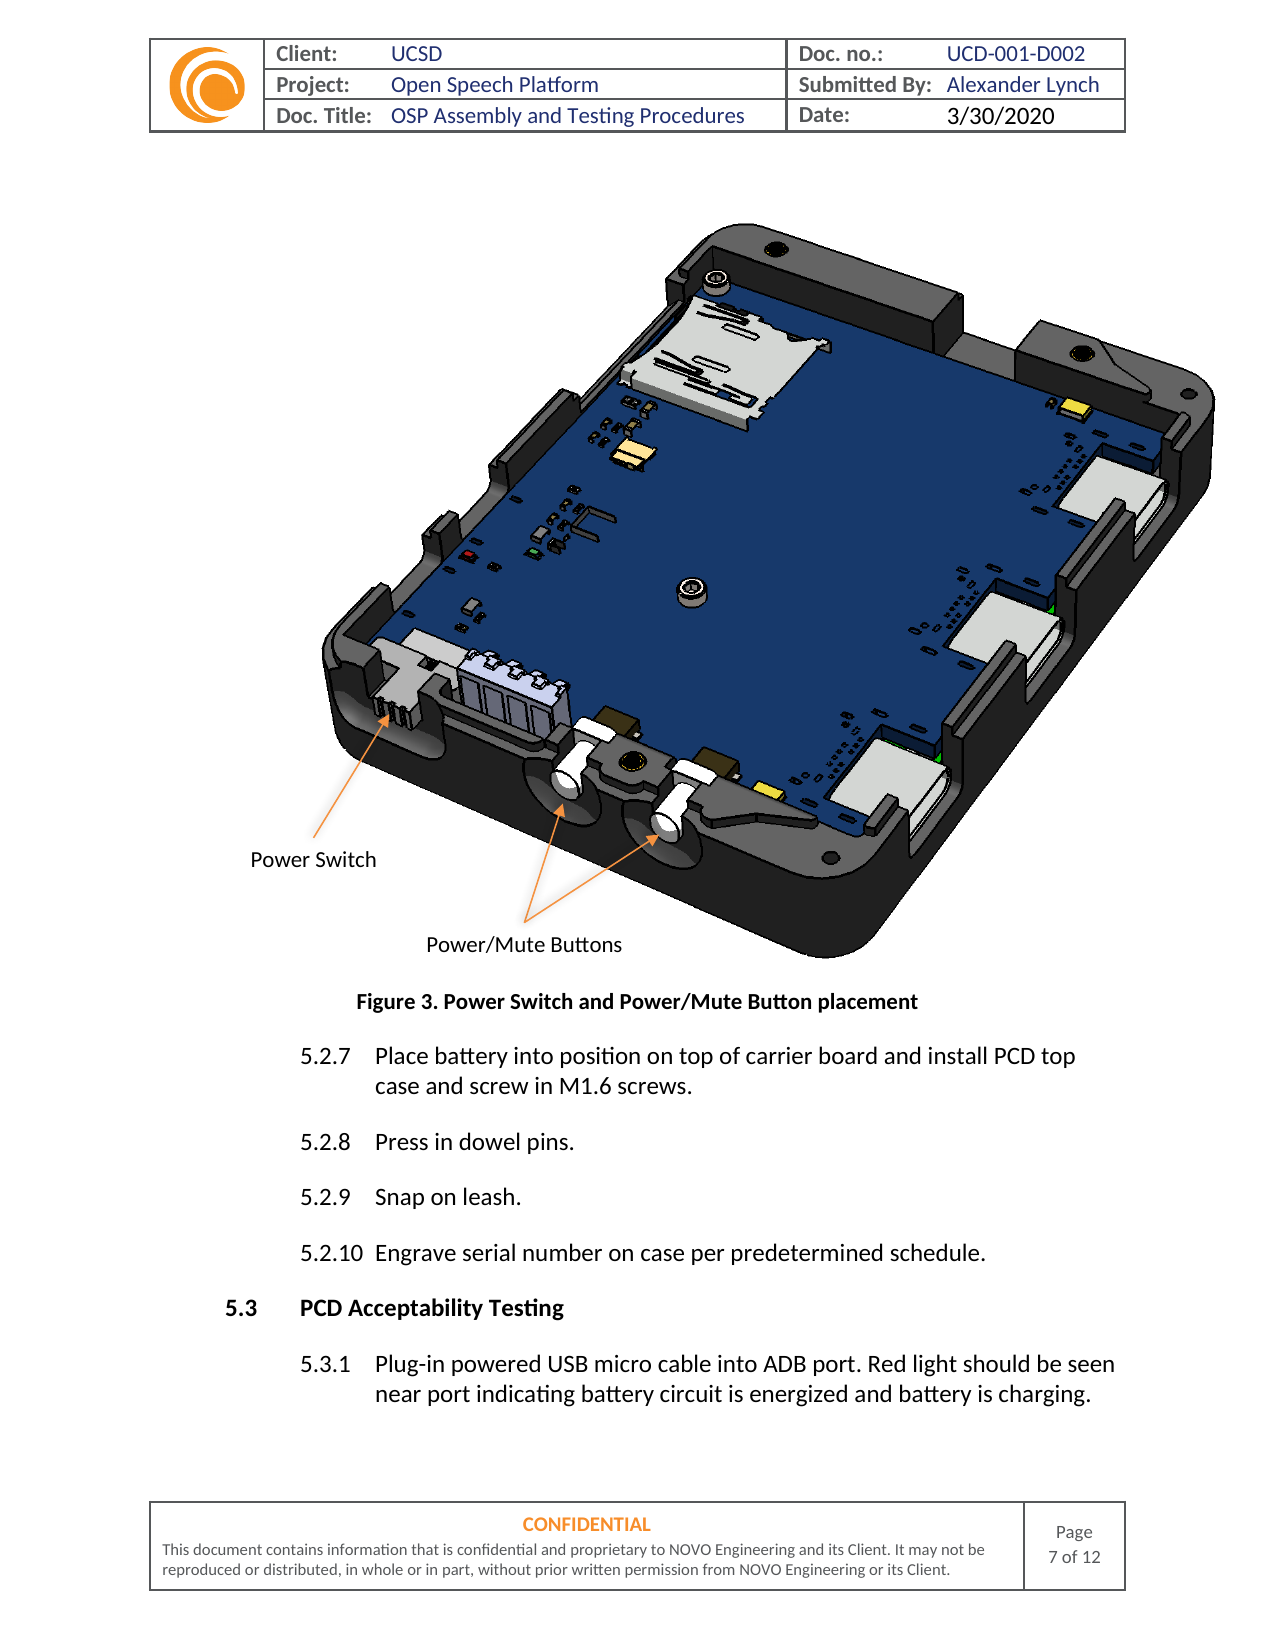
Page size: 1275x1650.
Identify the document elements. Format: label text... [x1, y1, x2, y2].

text Engrave serial number on case per predetermined schedule. [300, 1237, 1125, 1268]
text Place battery into position on top of carrier board and install PCD top case and screw in M1.6 screws. [300, 1040, 1125, 1101]
text Plug-in powered USB micro cable into ADB port. Red light should be seen near port indicating battery circuit is energized and battery is charging. [300, 1348, 1125, 1409]
text Press in dowel pins. [300, 1126, 1125, 1157]
picture [290, 179, 1266, 987]
subtitle PCD Acceptability Testing [225, 1293, 1125, 1323]
text Snap on leash. [300, 1182, 1125, 1212]
picture [169, 47, 245, 123]
